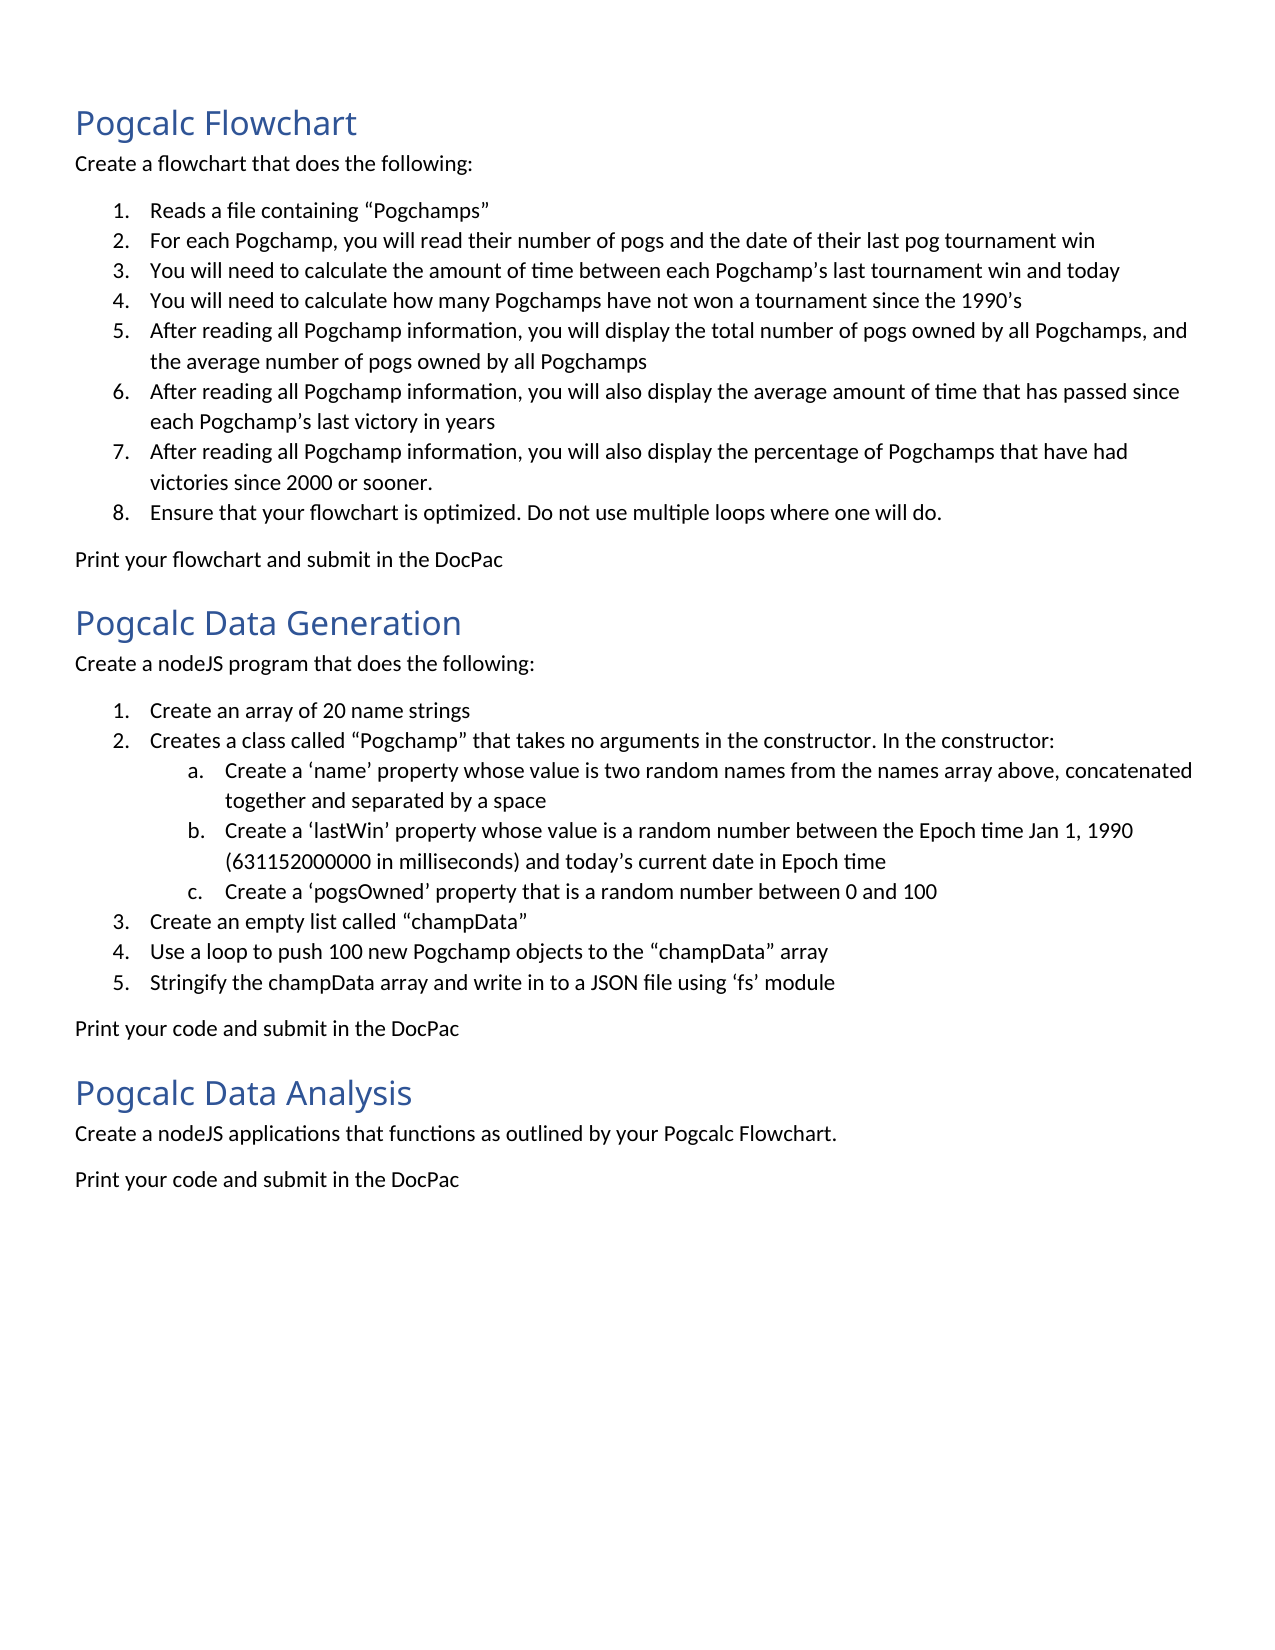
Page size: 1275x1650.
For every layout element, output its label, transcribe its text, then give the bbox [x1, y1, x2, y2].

list Use a loop to push 100 new Pogchamp objects to the “champData” array [112, 937, 1200, 966]
list For each Pogchamp, you will read their number of pogs and the date of their last pog tournament win [112, 226, 1200, 254]
list Stringify the champData array and write in to a JSON file using ‘fs’ module [112, 968, 1200, 996]
list Create a ‘lastWin’ property whose value is a random number between the Epoch time Jan 1, 1990 (631152000000 in milliseconds) and today’s current date in Epoch time [187, 817, 1200, 875]
list Creates a class called “Pogchamp” that takes no arguments in the constructor. In the constructor: [112, 726, 1200, 754]
list After reading all Pogchamp information, you will display the total number of pogs owned by all Pogchamps, and the average number of pogs owned by all Pogchamps [112, 317, 1200, 375]
text Print your flowchart and submit in the DocPac [75, 545, 1200, 573]
list Ensure that your flowchart is optimized. Do not use multiple loops where one will do. [112, 498, 1200, 526]
subtitle Pogcalc Flowchart [75, 100, 1200, 145]
text Create a nodeJS applications that functions as outlined by your Pogcalc Flowchart. [75, 1119, 1200, 1147]
text Create a nodeJS program that does the following: [75, 649, 1200, 677]
text Print your code and submit in the DocPac [75, 1166, 1200, 1194]
list After reading all Pogchamp information, you will also display the percentage of Pogchamps that have had victories since 2000 or sooner. [112, 437, 1200, 496]
text Create a flowchart that does the following: [75, 149, 1200, 177]
list Reads a file containing “Pogchamps” [112, 196, 1200, 224]
list Create an empty list called “champData” [112, 907, 1200, 935]
list After reading all Pogchamp information, you will also display the average amount of time that has passed since each Pogchamp’s last victory in years [112, 377, 1200, 435]
subtitle Pogcalc Data Generation [75, 600, 1200, 645]
list You will need to calculate the amount of time between each Pogchamp’s last tournament win and today [112, 256, 1200, 284]
subtitle Pogcalc Data Analysis [75, 1070, 1200, 1115]
list Create a ‘name’ property whose value is two random names from the names array above, concatenated together and separated by a space [187, 756, 1200, 814]
text Print your code and submit in the DocPac [75, 1014, 1200, 1043]
list Create a ‘pogsOwned’ property that is a random number between 0 and 100 [187, 877, 1200, 905]
list You will need to calculate how many Pogchamps have not won a tournament since the 1990’s [112, 286, 1200, 314]
list Create an array of 20 name strings [112, 696, 1200, 724]
